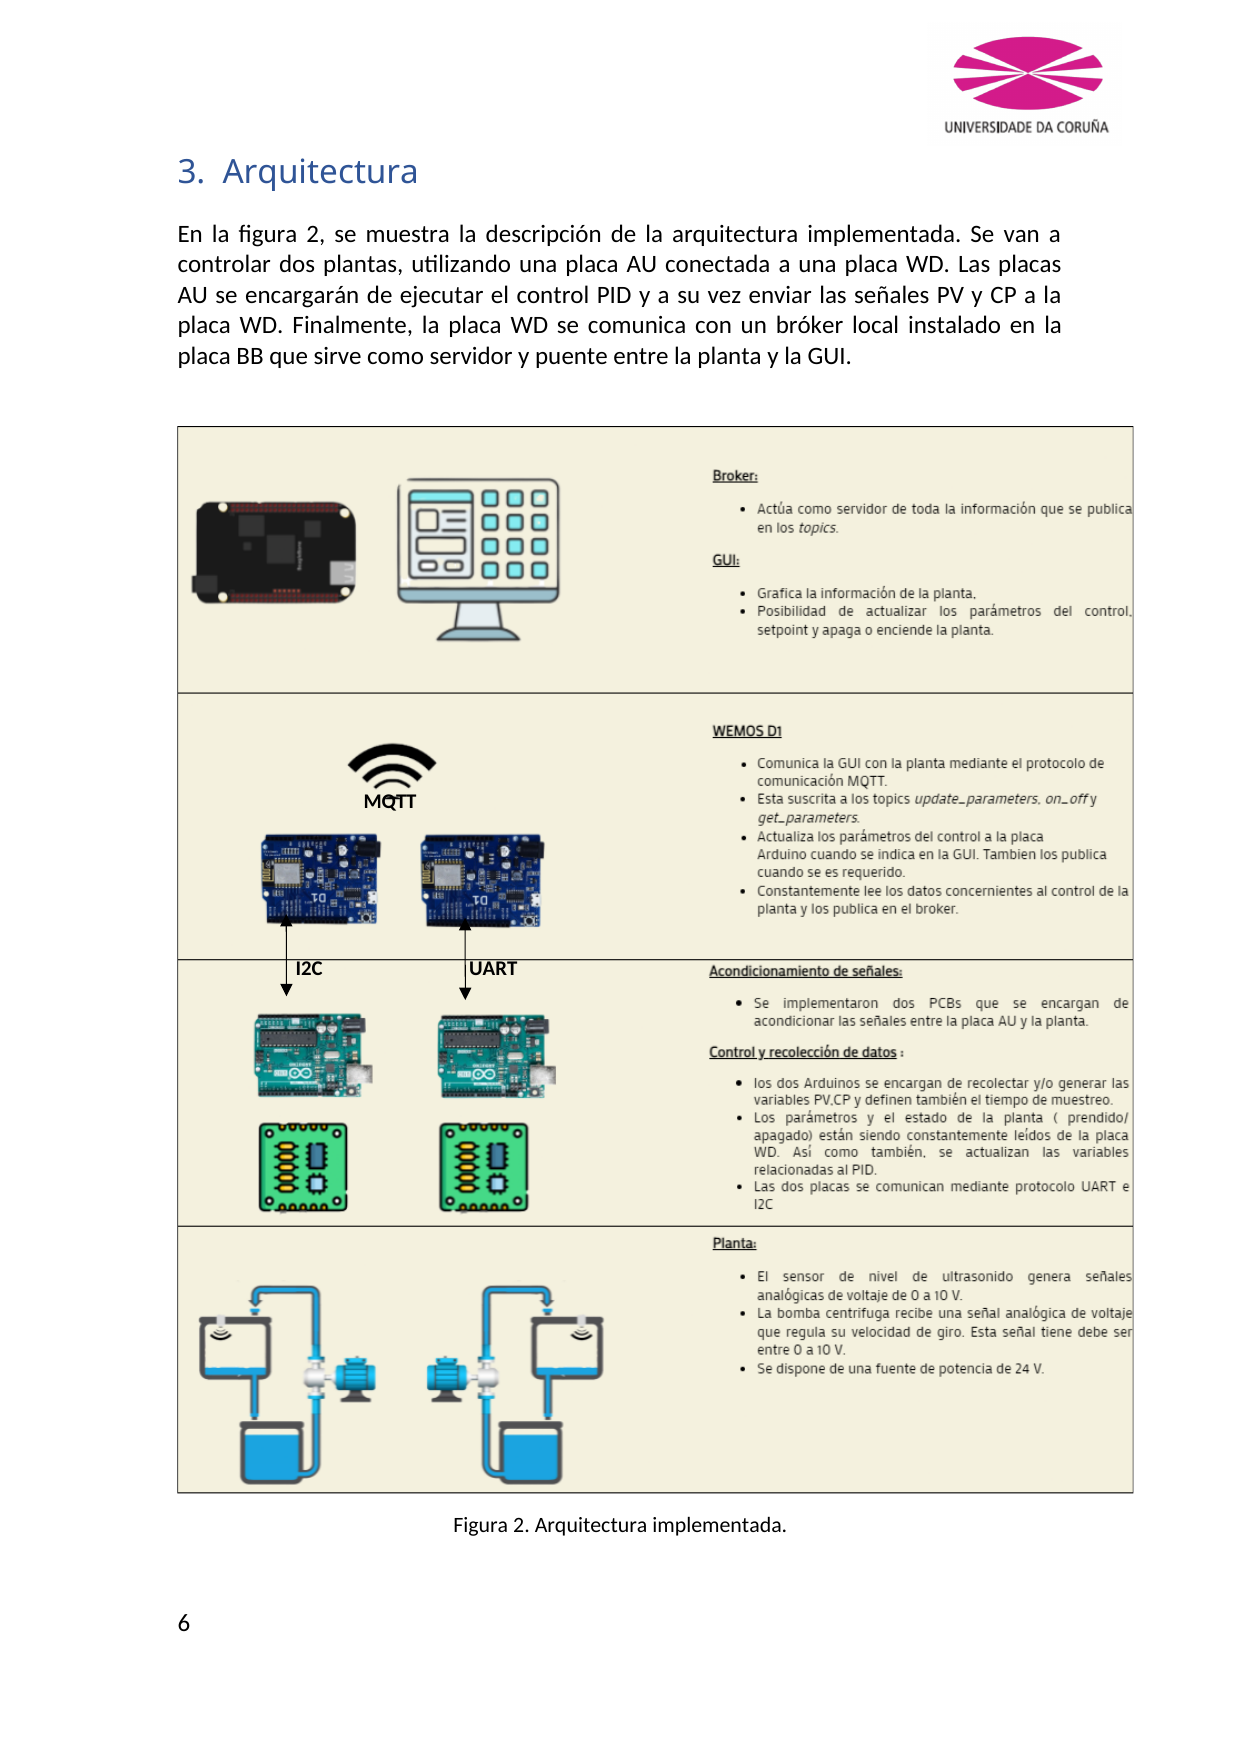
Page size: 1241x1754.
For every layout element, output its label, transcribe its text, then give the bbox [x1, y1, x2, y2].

picture [177, 426, 1134, 1499]
picture [927, 22, 1123, 146]
subtitle Arquitectura [177, 148, 1063, 193]
